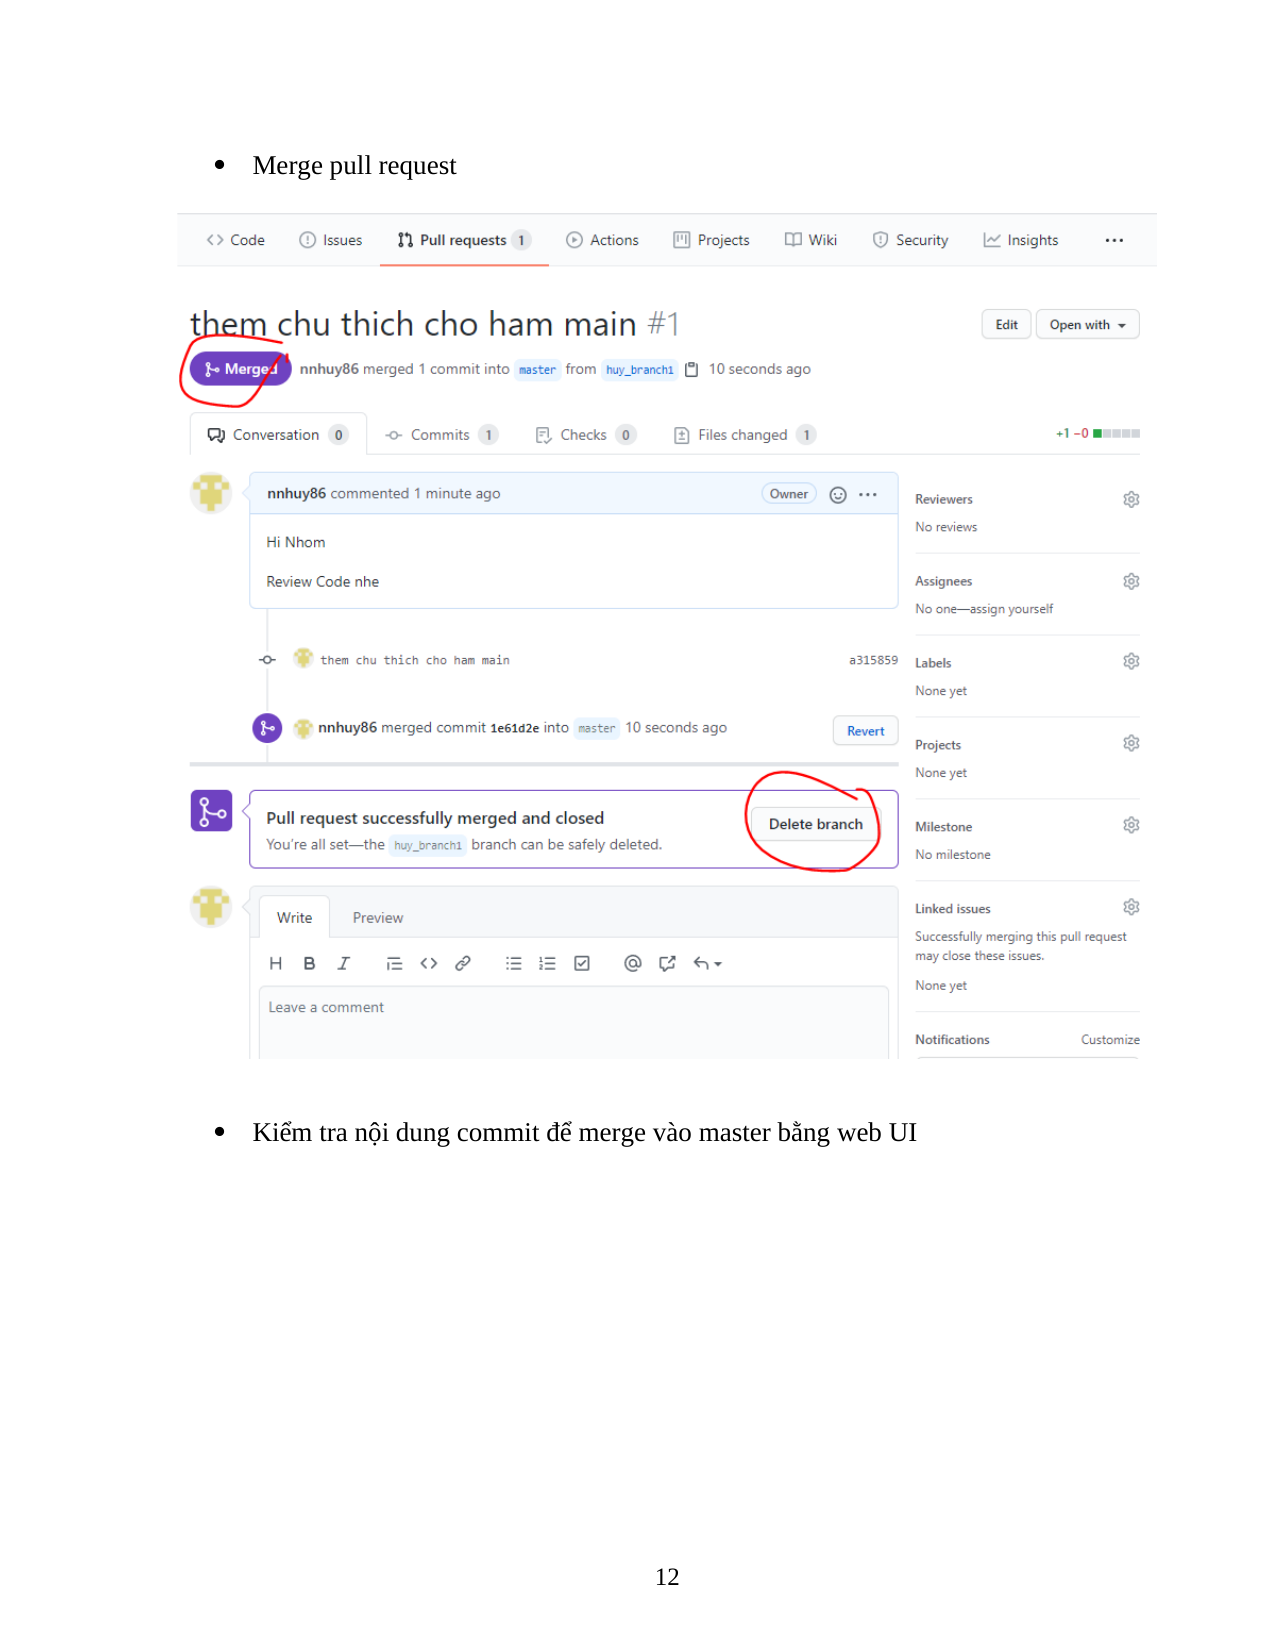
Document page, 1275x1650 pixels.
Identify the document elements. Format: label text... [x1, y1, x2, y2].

picture [177, 209, 1157, 1059]
list Merge pull request [215, 149, 1157, 181]
list Kiểm tra nội dung commit để merge vào master bằng web UI [215, 1116, 1157, 1147]
